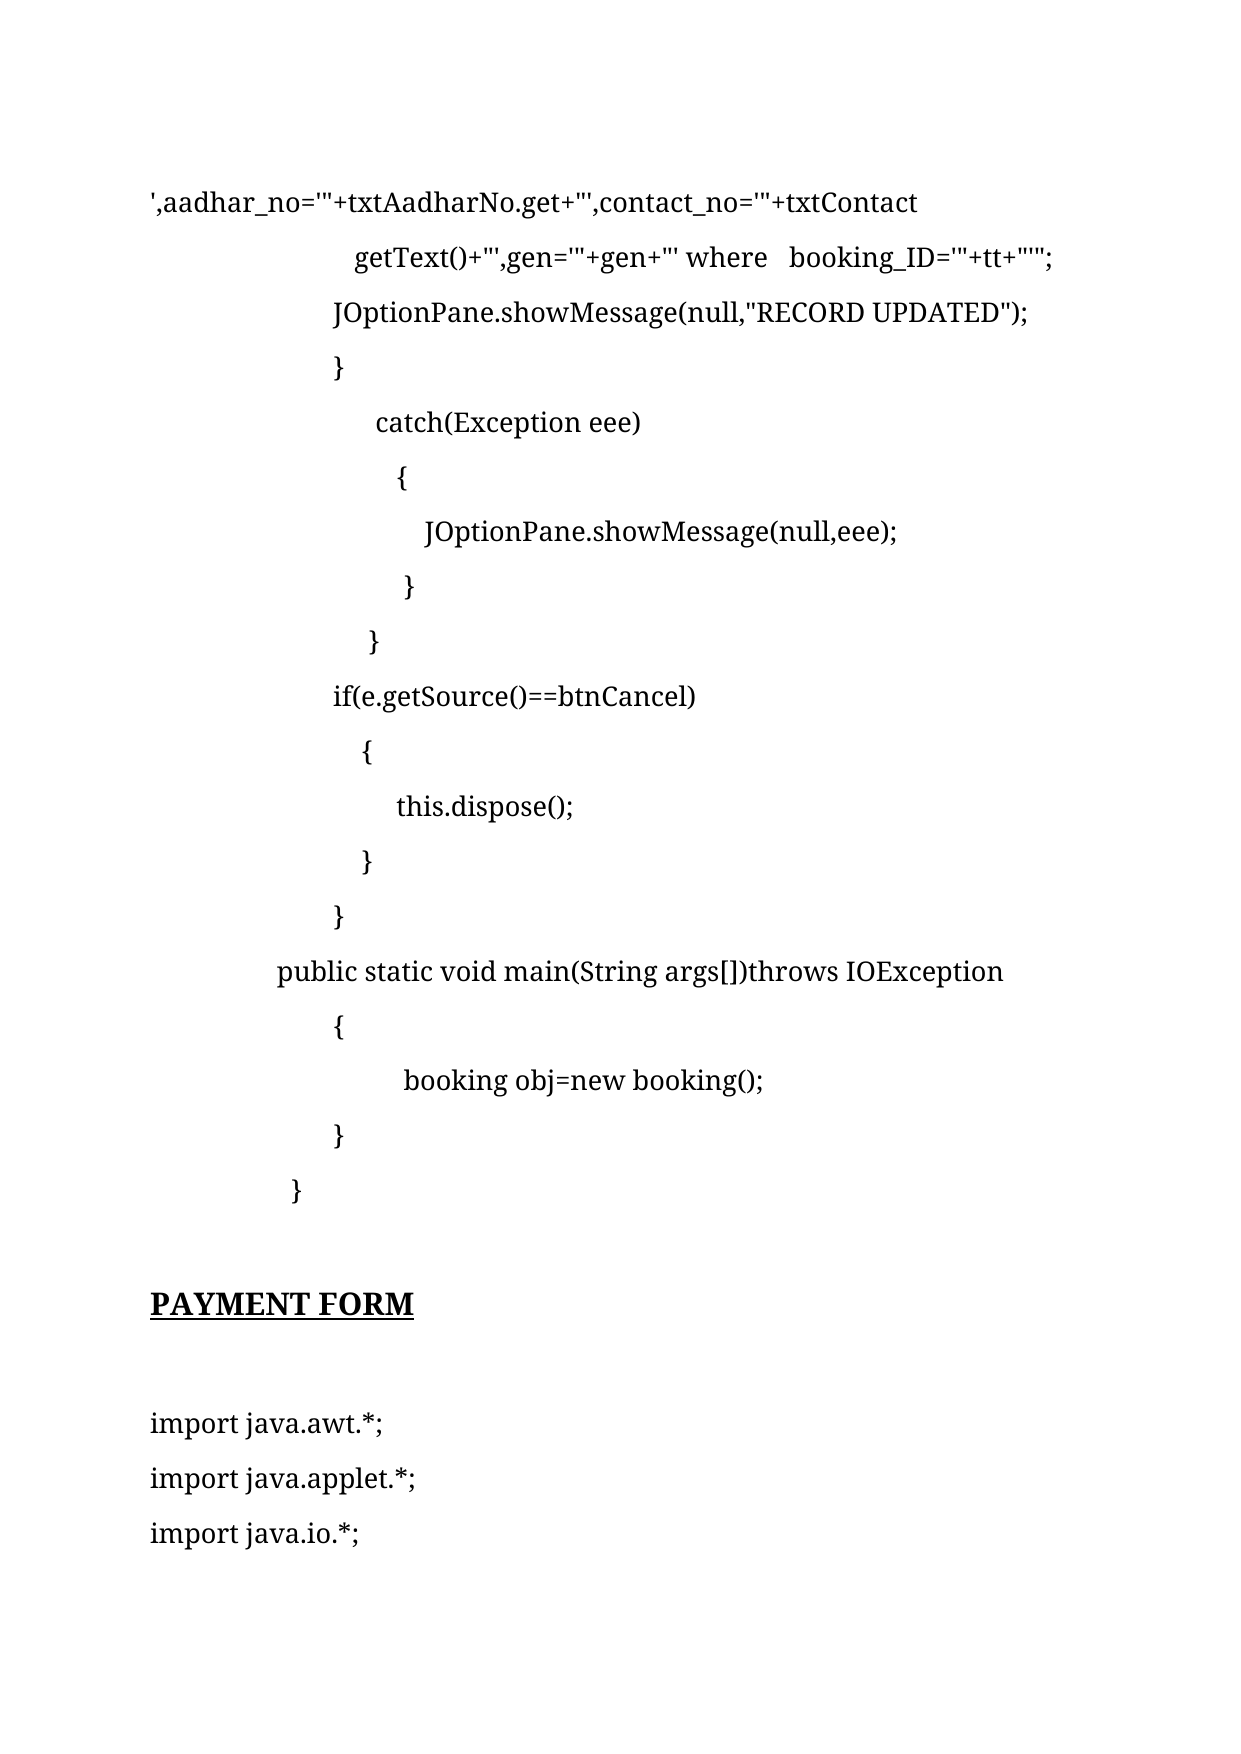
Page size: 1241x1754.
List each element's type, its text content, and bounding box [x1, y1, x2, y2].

text import java.applet.*; [150, 1459, 1090, 1496]
text this.dispose(); [150, 787, 1090, 824]
text ',aadhar_no='"+txtAadharNo.get+"',contact_no='"+txtContact [150, 150, 1090, 220]
text PAYMENT FORM [150, 1281, 1090, 1324]
text { [150, 1007, 1090, 1044]
text { [150, 458, 1090, 495]
text } [150, 623, 1090, 659]
text } [150, 1172, 1090, 1208]
text catch(Exception eee) [150, 403, 1090, 440]
text } [150, 1117, 1090, 1154]
text JOptionPane.showMessage(null,eee); [150, 513, 1090, 550]
text getText()+"',gen='"+gen+"' where booking_ID='"+tt+"'"; [150, 238, 1090, 275]
text import java.awt.*; [150, 1404, 1090, 1441]
text if(e.getSource()==btnCancel) [150, 678, 1090, 714]
text booking obj=new booking(); [150, 1062, 1090, 1099]
text JOptionPane.showMessage(null,"RECORD UPDATED"); [150, 293, 1090, 330]
text } [150, 897, 1090, 934]
text } [150, 568, 1090, 605]
text public static void main(String args[])throws IOException [150, 952, 1090, 989]
text } [150, 842, 1090, 879]
text import java.io.*; [150, 1514, 1090, 1551]
text } [150, 348, 1090, 385]
text { [150, 732, 1090, 769]
